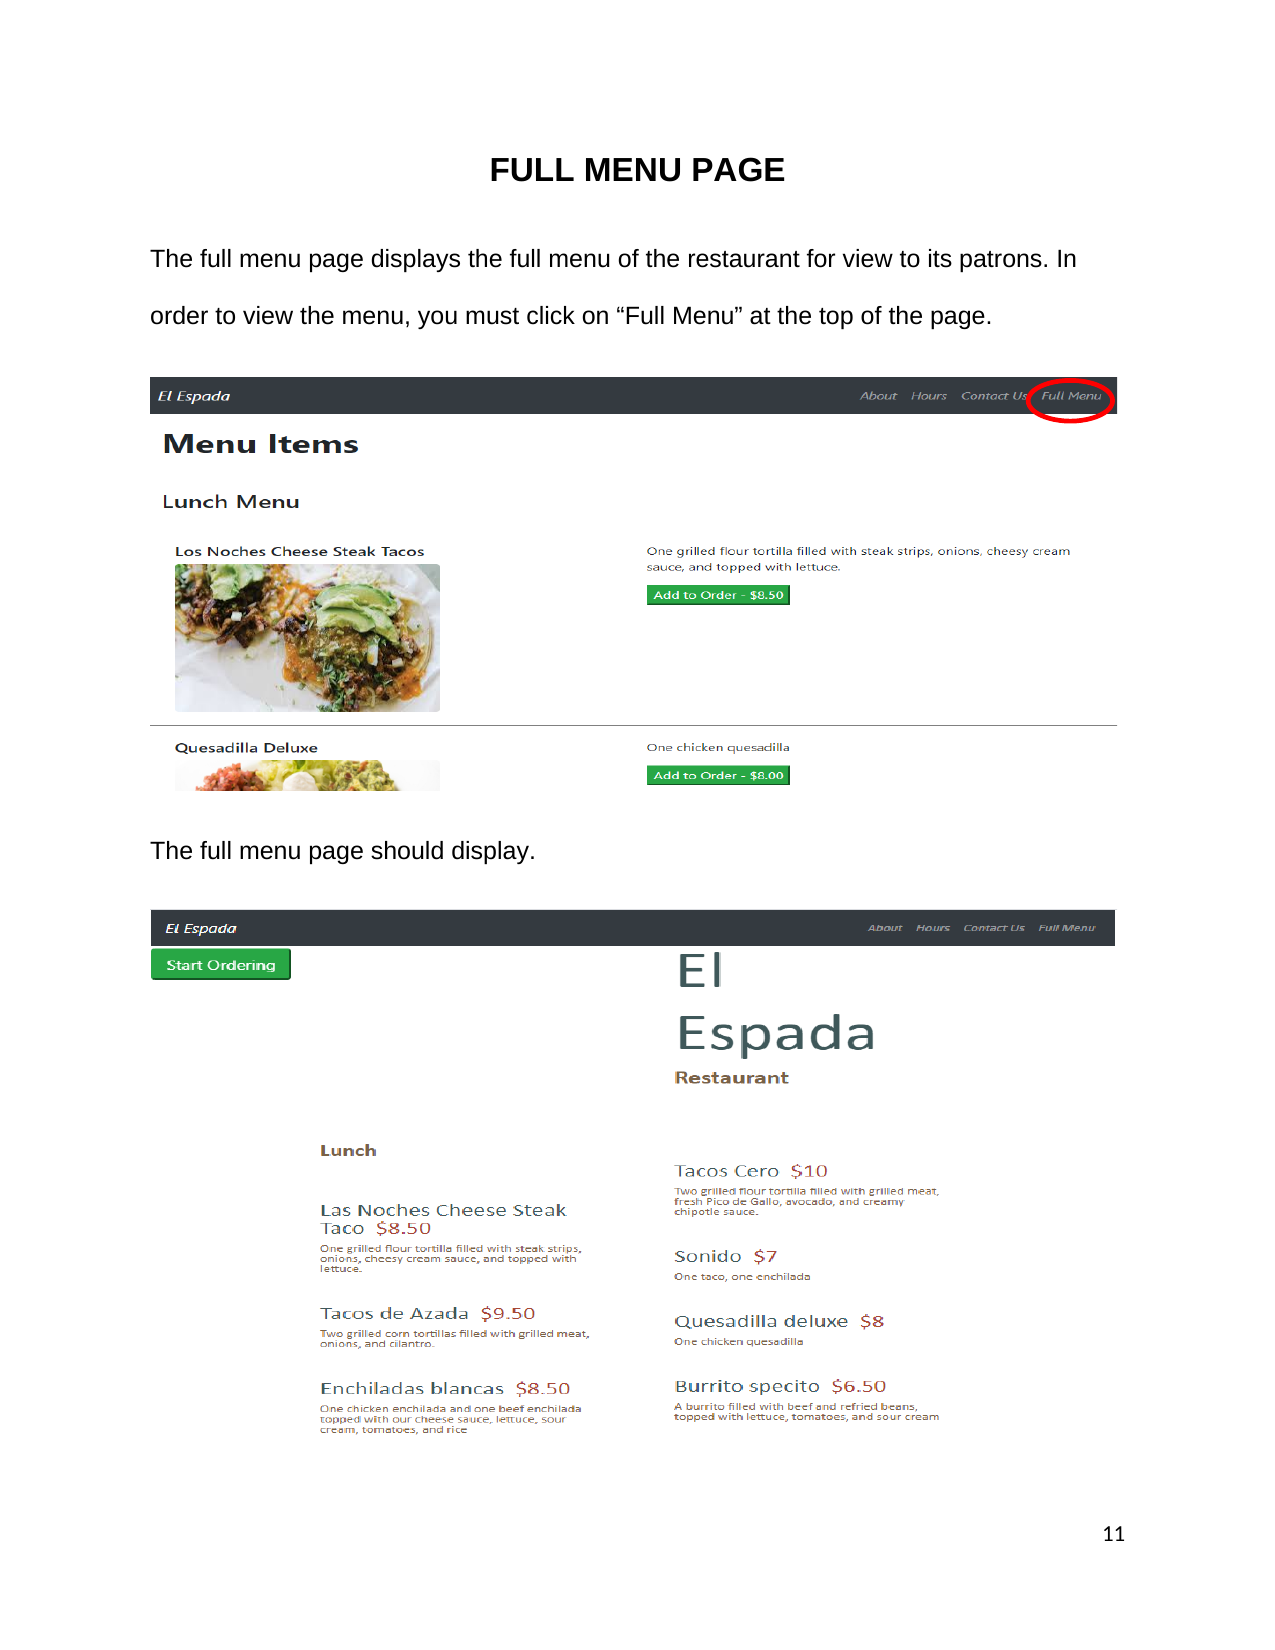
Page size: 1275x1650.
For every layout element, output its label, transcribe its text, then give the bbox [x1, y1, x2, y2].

picture [150, 375, 1118, 791]
text The full menu page should display. [150, 836, 1125, 864]
text FULL MENU PAGE [150, 150, 1125, 188]
picture [150, 909, 1118, 1467]
text The full menu page displays the full menu of the restaurant for view to its patrons. In order to view the menu, you must click on “Full Menu” at the top of the page. [150, 243, 1125, 330]
